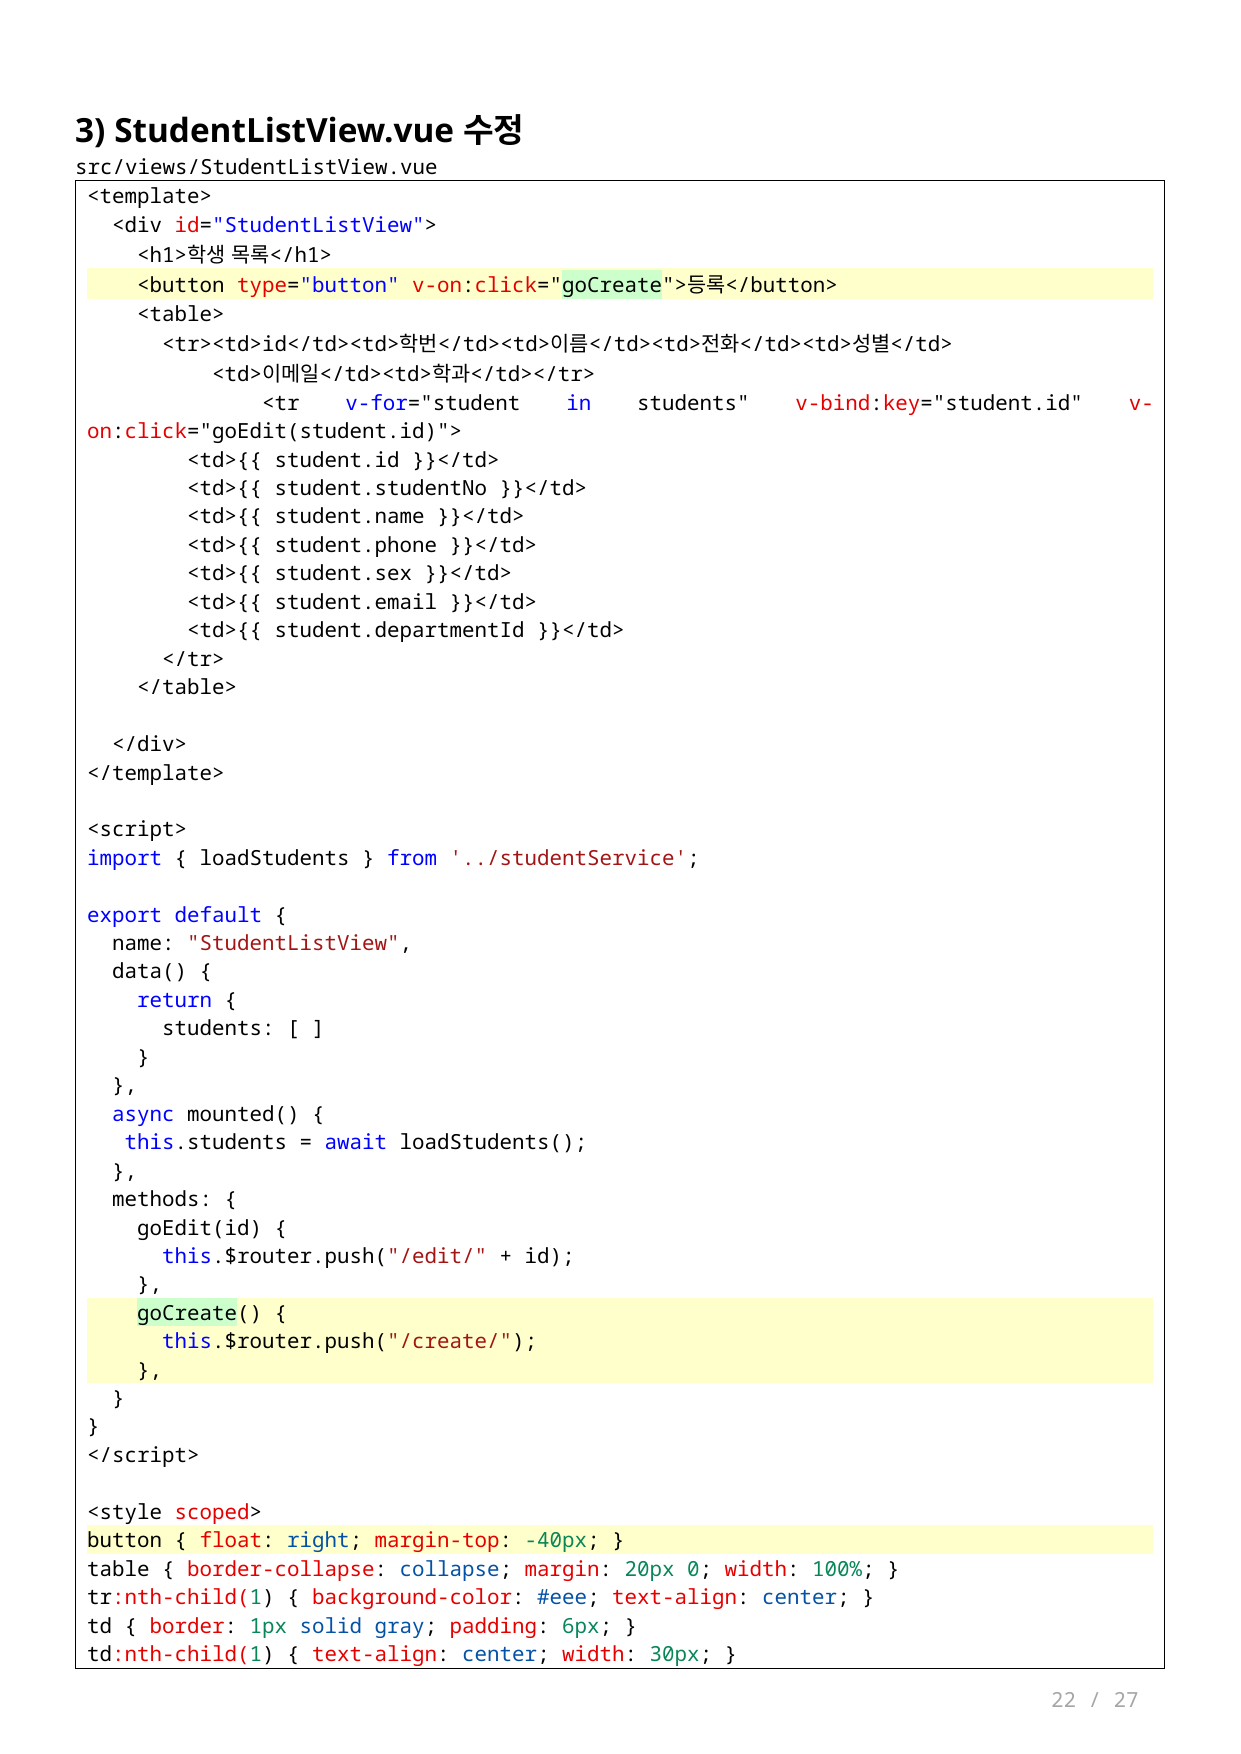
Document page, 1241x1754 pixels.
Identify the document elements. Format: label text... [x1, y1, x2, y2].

text src/views/StudentListView.vue [75, 152, 1165, 180]
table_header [76, 181, 1164, 1668]
subtitle StudentListView.vue 수정 [75, 103, 1165, 152]
